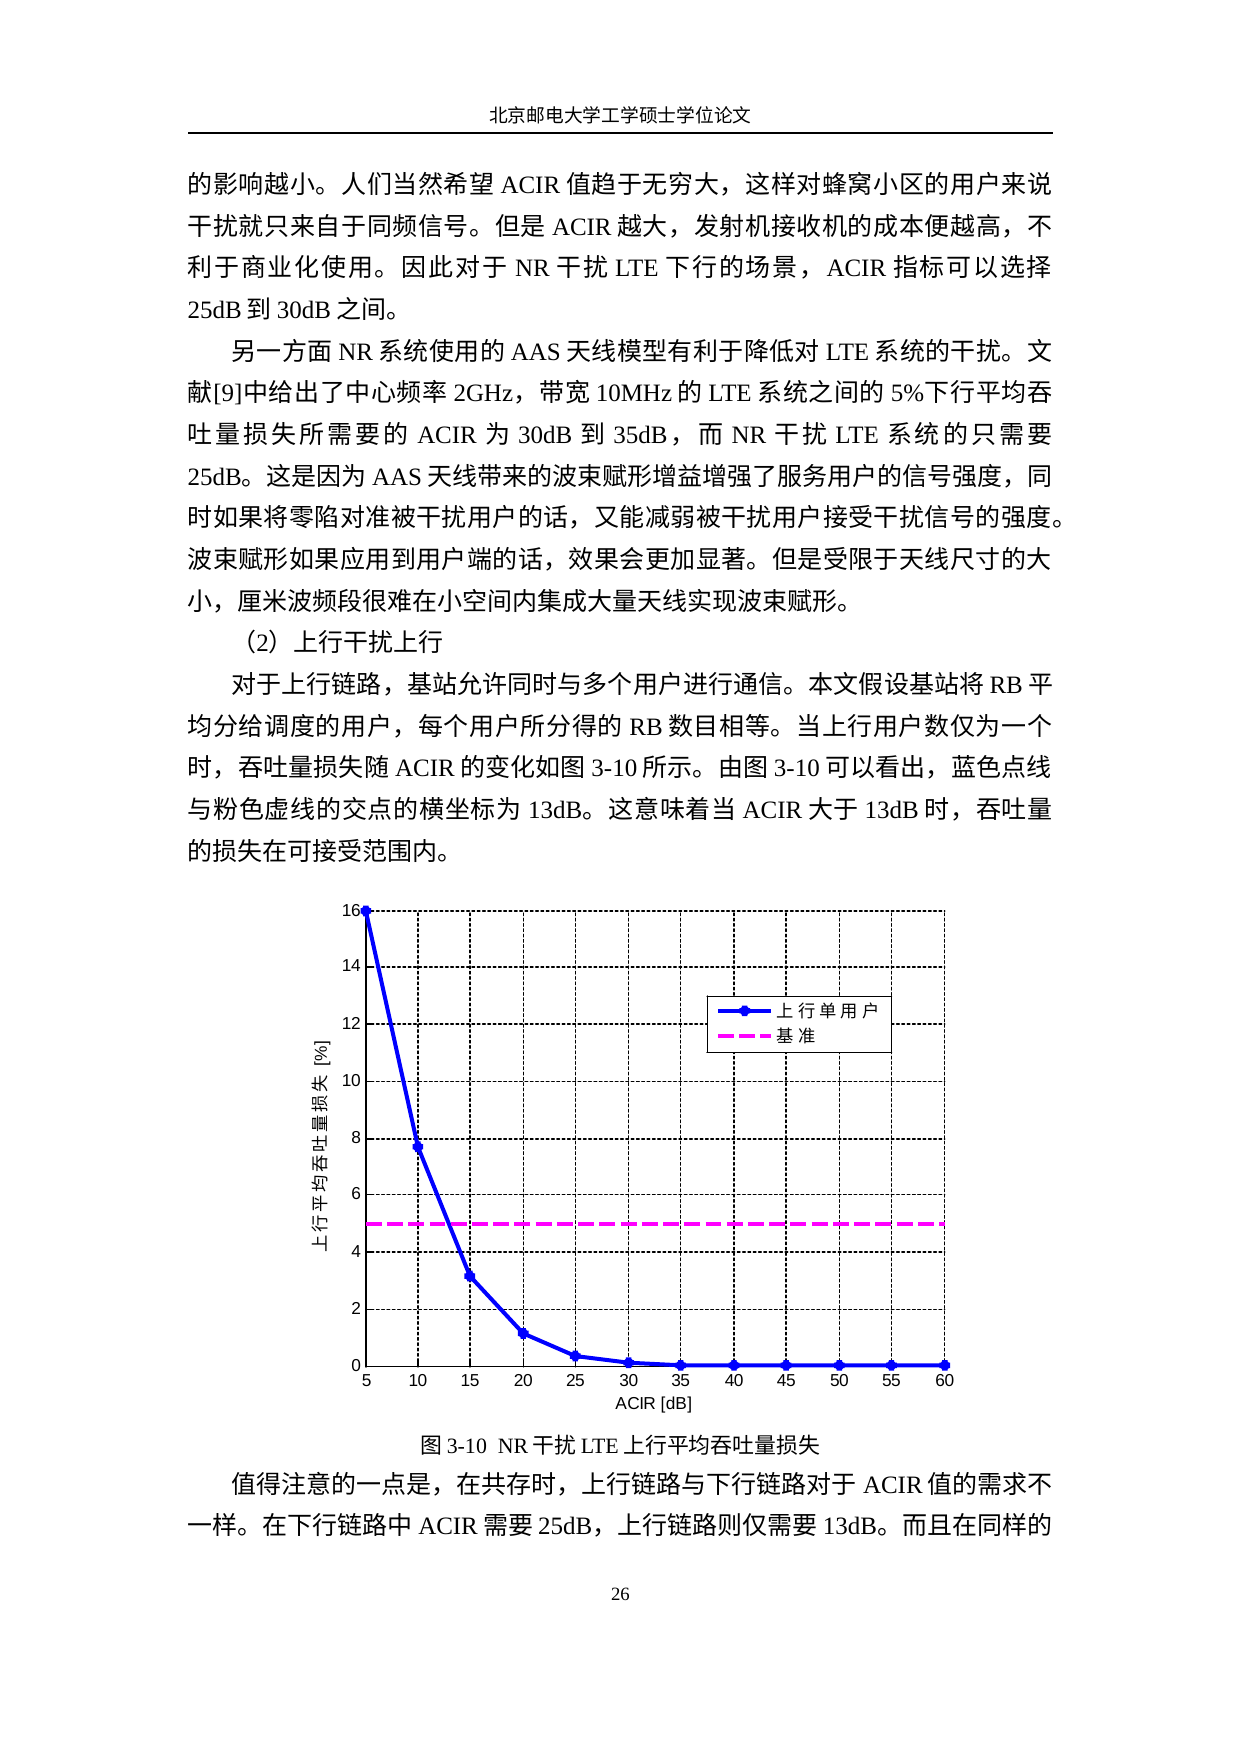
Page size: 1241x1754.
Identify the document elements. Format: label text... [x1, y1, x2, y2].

list （2）上行干扰上行 [231, 618, 1053, 660]
text 对于上行链路，基站允许同时与多个用户进行通信。本文假设基站将RB平均分给调度的用户，每个用户所分得的RB数目相等。当上行用户数仅为一个时，吞吐量损失随ACIR的变化如图3-10所示。由图3-10可以看出，蓝色点线与粉色虚线的交点的横坐标为13dB。这意味着当ACIR大于13dB时，吞吐量的损失在可接受范围内。 [187, 660, 1053, 868]
text 另一方面NR系统使用的AAS天线模型有利于降低对LTE系统的干扰。文献[9]中给出了中心频率2GHz，带宽10MHz的LTE系统之间的5%下行平均吞吐量损失所需要的ACIR为30dB到35dB，而NR干扰LTE系统的只需要25dB。这是因为AAS天线带来的波束赋形增益增强了服务用户的信号强度，同时如果将零陷对准被干扰用户的话，又能减弱被干扰用户接受干扰信号的强度。波束赋形如果应用到用户端的话，效果会更加显著。但是受限于天线尺寸的大小，厘米波频段很难在小空间内集成大量天线实现波束赋形。 [187, 327, 1053, 618]
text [187, 1460, 1053, 1543]
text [187, 160, 1053, 327]
text 图3-10 NR干扰LTE上行平均吞吐量损失 [187, 1428, 1053, 1460]
